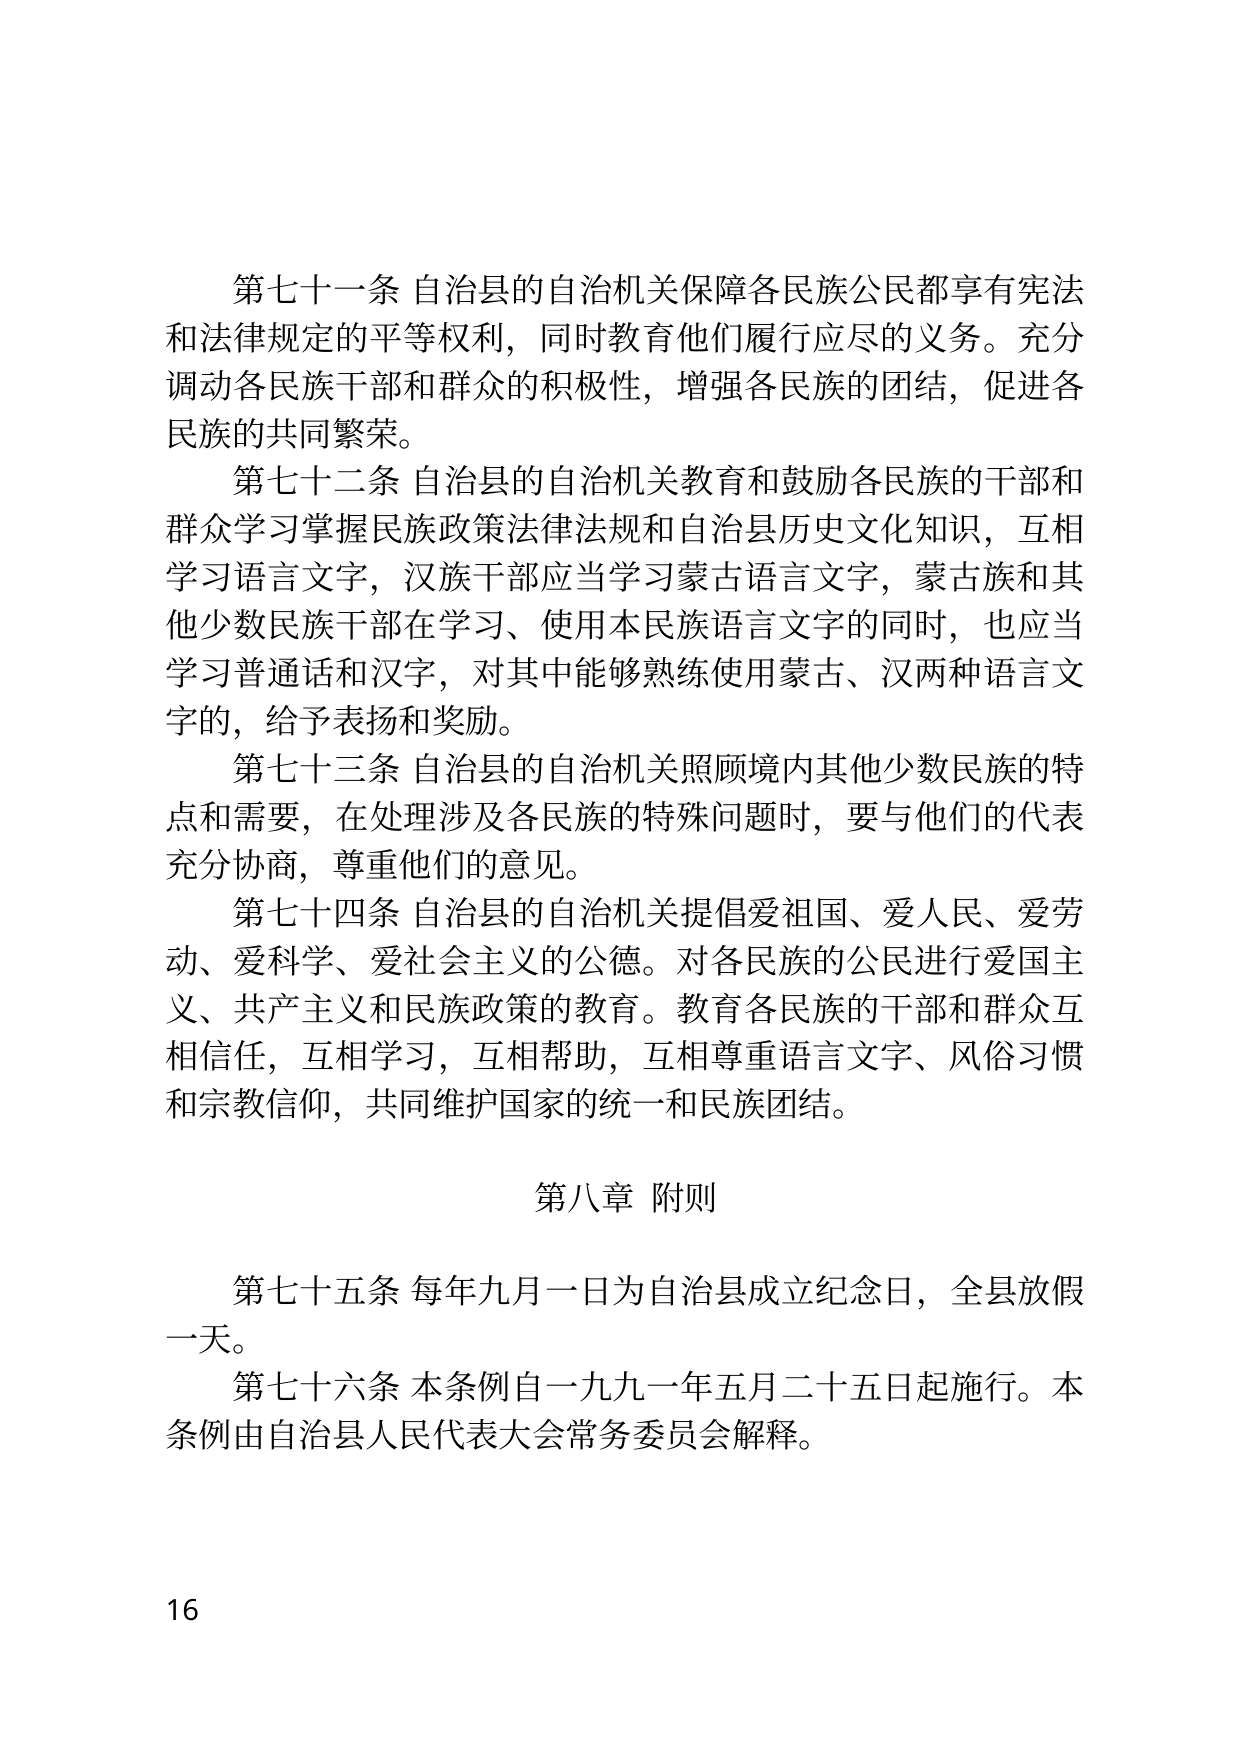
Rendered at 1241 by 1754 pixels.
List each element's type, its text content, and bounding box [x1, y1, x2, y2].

text 第七十四条 自治县的自治机关提倡爱祖国、爱人民、爱劳动、爱科学、爱社会主义的公德。对各民族的公民进行爱国主义、共产主义和民族政策的教育。教育各民族的干部和群众互相信任，互相学习，互相帮助，互相尊重语言文字、风俗习惯和宗教信仰，共同维护国家的统一和民族团结。 [165, 887, 1087, 1126]
text 第七十一条 自治县的自治机关保障各民族公民都享有宪法和法律规定的平等权利，同时教育他们履行应尽的义务。充分调动各民族干部和群众的积极性，增强各民族的团结，促进各民族的共同繁荣。 [165, 264, 1087, 456]
text 第七十三条 自治县的自治机关照顾境内其他少数民族的特点和需要，在处理涉及各民族的特殊问题时，要与他们的代表充分协商，尊重他们的意见。 [165, 743, 1087, 887]
text 第七十二条 自治县的自治机关教育和鼓励各民族的干部和群众学习掌握民族政策法律法规和自治县历史文化知识，互相学习语言文字，汉族干部应当学习蒙古语言文字，蒙古族和其他少数民族干部在学习、使用本民族语言文字的同时，也应当学习普通话和汉字，对其中能够熟练使用蒙古、汉两种语言文字的，给予表扬和奖励。 [165, 456, 1087, 743]
text 第八章 附则 [165, 1172, 1087, 1220]
text 第七十五条 每年九月一日为自治县成立纪念日，全县放假一天。 [165, 1265, 1087, 1361]
text 第七十六条 本条例自一九九一年五月二十五日起施行。本条例由自治县人民代表大会常务委员会解释。 [165, 1361, 1087, 1457]
